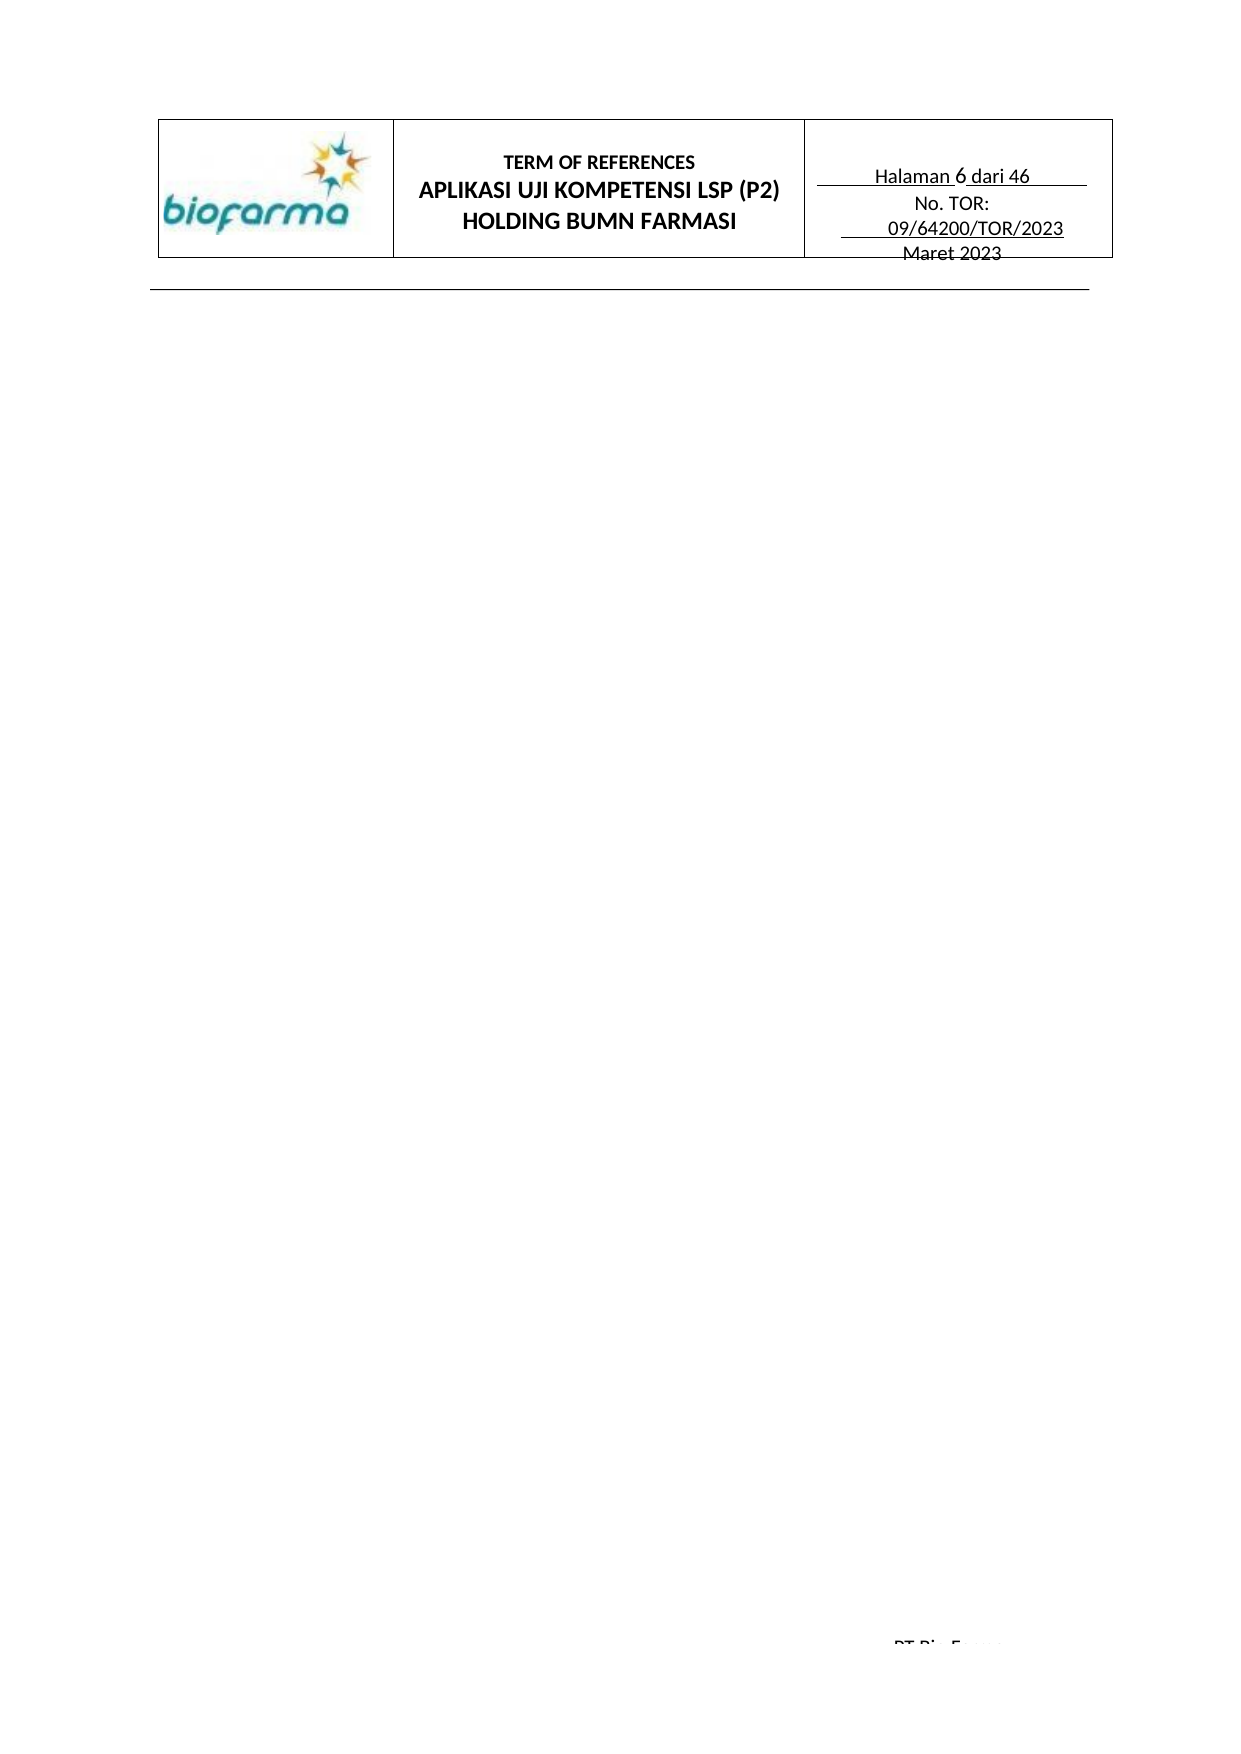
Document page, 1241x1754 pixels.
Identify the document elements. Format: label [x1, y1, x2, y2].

picture [163, 131, 372, 235]
